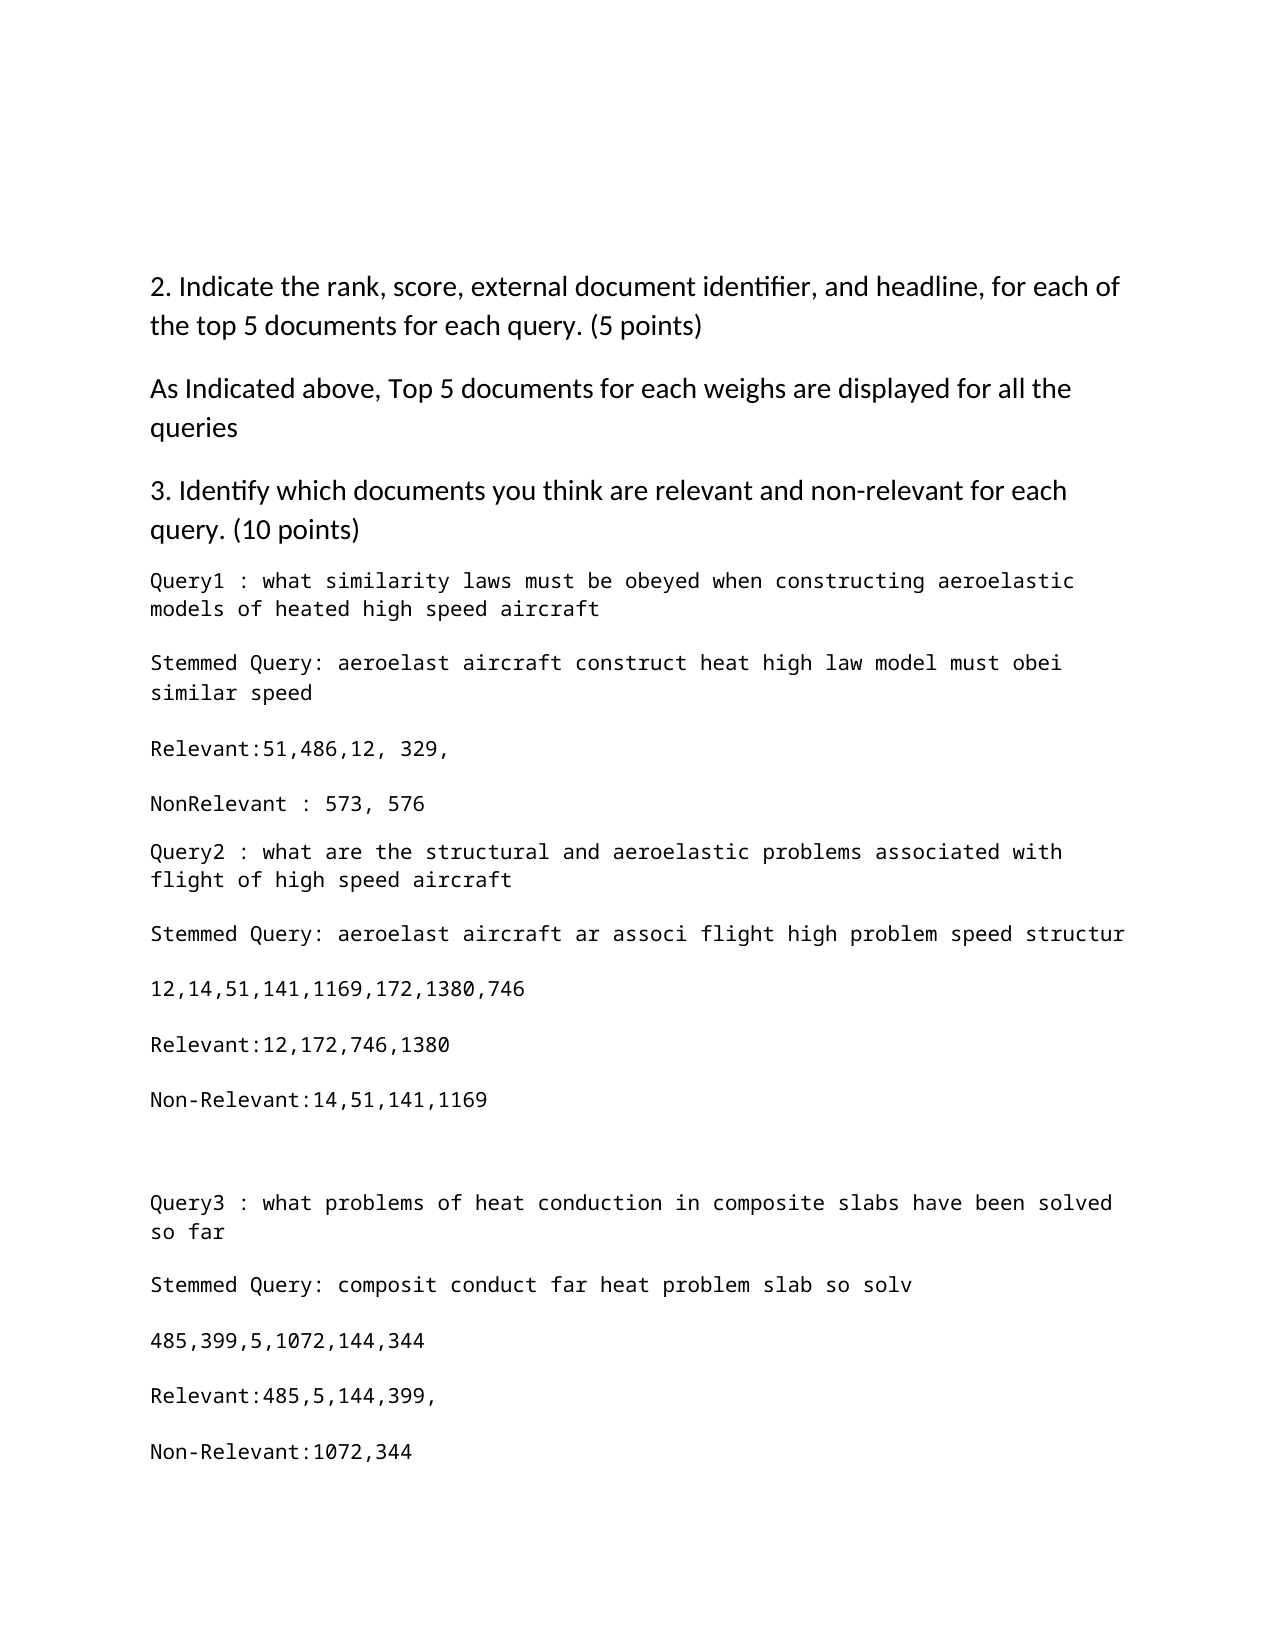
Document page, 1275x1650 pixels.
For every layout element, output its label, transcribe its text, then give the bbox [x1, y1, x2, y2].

text Relevant:485,5,144,399, [150, 1382, 1125, 1410]
text Query3 : what problems of heat conduction in composite slabs have been solved so far [150, 1188, 1125, 1245]
text Query2 : what are the structural and aeroelastic problems associated with flight of high speed aircraft [150, 837, 1125, 894]
text Non-Relevant:14,51,141,1169 [150, 1086, 1125, 1114]
text 485,399,5,1072,144,344 [150, 1326, 1125, 1354]
text Relevant:12,172,746,1380 [150, 1030, 1125, 1058]
text Stemmed Query: aeroelast aircraft construct heat high law model must obei similar speed [150, 648, 1125, 707]
text Non-Relevant:1072,344 [150, 1437, 1125, 1466]
text Query1 : what similarity laws must be obeyed when constructing aeroelastic models of heated high speed aircraft [150, 566, 1125, 623]
text As Indicated above, Top 5 documents for each weighs are displayed for all the queries [150, 370, 1125, 444]
text 2. Indicate the rank, score, external document identifier, and headline, for each of the top 5 documents for each query. (5 points) [150, 268, 1125, 343]
text 12,14,51,141,1169,172,1380,746 [150, 974, 1125, 1003]
text Relevant:51,486,12, 329, [150, 734, 1125, 762]
text Stemmed Query: aeroelast aircraft ar associ flight high problem speed structur [150, 919, 1125, 947]
text NonRelevant : 573, 576 [150, 789, 1125, 818]
text Stemmed Query: composit conduct far heat problem slab so solv [150, 1270, 1125, 1299]
text 3. Identify which documents you think are relevant and non-relevant for each query. (10 points) [150, 472, 1125, 546]
